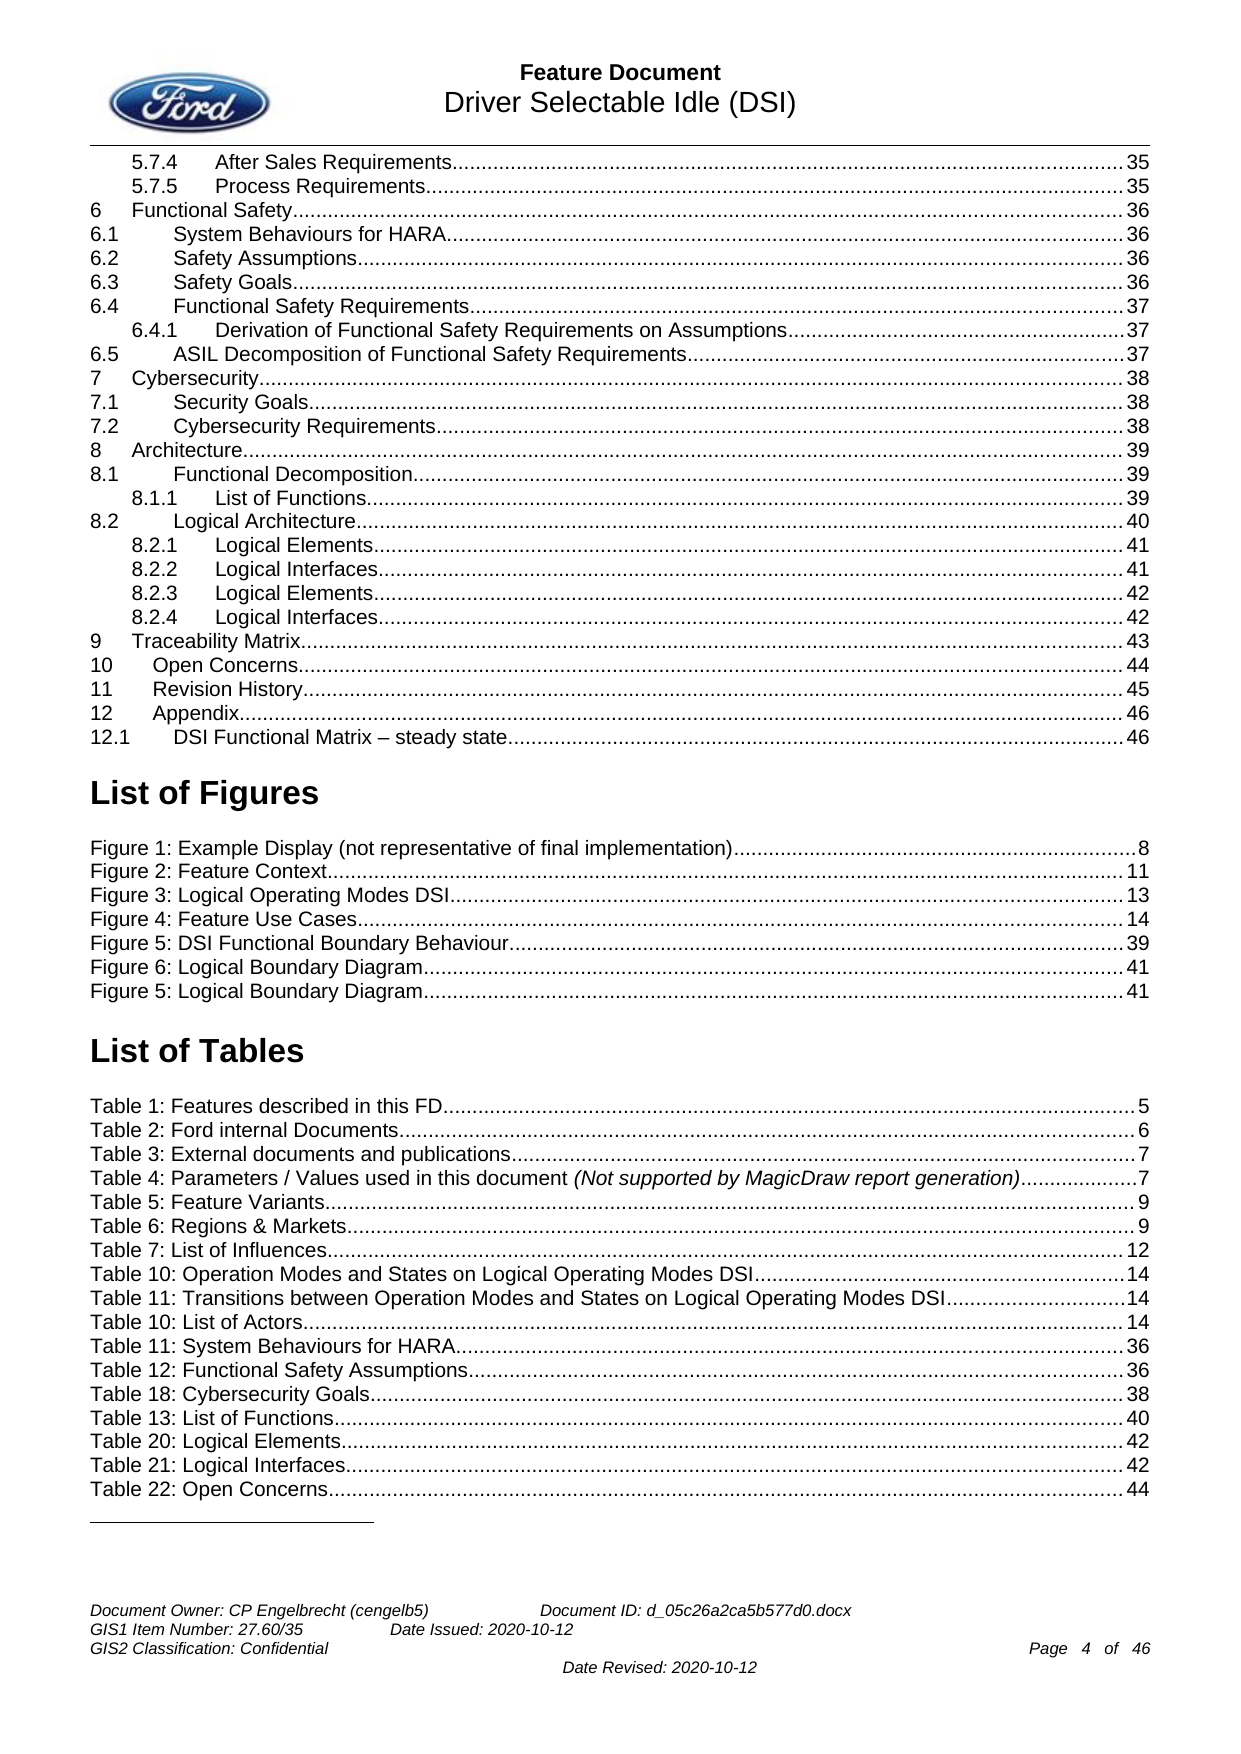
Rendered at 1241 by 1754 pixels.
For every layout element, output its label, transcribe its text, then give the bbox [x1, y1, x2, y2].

text Table 10: List of Actors 14 [90, 1309, 1150, 1333]
text Table 11: System Behaviours for HARA 36 [90, 1333, 1150, 1357]
text Figure 5: Logical Boundary Diagram 41 [90, 979, 1150, 1003]
text 6.1 System Behaviours for HARA 36 [90, 222, 1150, 246]
text List of Figures [90, 773, 1150, 811]
text 8 Architecture 39 [90, 437, 1150, 461]
text Table 6: Regions & Markets 9 [90, 1214, 1150, 1238]
text Table 10: Operation Modes and States on Logical Operating Modes DSI 14 [90, 1262, 1150, 1286]
text Table 12: Functional Safety Assumptions 36 [90, 1357, 1150, 1381]
text 8.1.1 List of Functions 39 [131, 485, 1150, 509]
text Table 11: Transitions between Operation Modes and States on Logical Operating Modes DSI 14 [90, 1286, 1150, 1309]
text 10 Open Concerns 44 [90, 653, 1150, 677]
text Figure 6: Logical Boundary Diagram 41 [90, 955, 1150, 979]
text Table 5: Feature Variants 9 [90, 1190, 1150, 1214]
text Figure 4: Feature Use Cases 14 [90, 907, 1150, 931]
text 7.2 Cybersecurity Requirements 38 [90, 413, 1150, 437]
text 8.2 Logical Architecture 40 [90, 509, 1150, 533]
text Table 2: Ford internal Documents 6 [90, 1118, 1150, 1142]
text 8.2.1 Logical Elements 41 [131, 533, 1150, 557]
text 8.2.2 Logical Interfaces 41 [131, 557, 1150, 581]
text 7 Cybersecurity 38 [90, 366, 1150, 389]
text 5.7.4 After Sales Requirements 35 [131, 150, 1150, 174]
text Figure 5: DSI Functional Boundary Behaviour 39 [90, 931, 1150, 955]
text Table 18: Cybersecurity Goals 38 [90, 1381, 1150, 1405]
text Table 20: Logical Elements 42 [90, 1429, 1150, 1453]
text Table 21: Logical Interfaces 42 [90, 1453, 1150, 1477]
text 6.2 Safety Assumptions 36 [90, 246, 1150, 270]
picture [89, 53, 290, 154]
text 6 Functional Safety 36 [90, 198, 1150, 222]
text Figure 1: Example Display (not representative of final implementation) 8 [90, 835, 1150, 859]
text 6.5 ASIL Decomposition of Functional Safety Requirements 37 [90, 342, 1150, 366]
text Table 22: Open Concerns 44 [90, 1477, 1150, 1501]
text 8.1 Functional Decomposition 39 [90, 461, 1150, 485]
text 11 Revision History 45 [90, 677, 1150, 701]
text 8.2.4 Logical Interfaces 42 [131, 605, 1150, 629]
text Figure 2: Feature Context 11 [90, 859, 1150, 883]
text Table 3: External documents and publications 7 [90, 1142, 1150, 1166]
text Table 4: Parameters / Values used in this document (Not supported by MagicDraw report generation) 7 [90, 1166, 1150, 1190]
text Table 7: List of Influences 12 [90, 1238, 1150, 1262]
text 12 Appendix 46 [90, 701, 1150, 725]
text Table 13: List of Functions 40 [90, 1405, 1150, 1429]
text 12.1 DSI Functional Matrix – steady state 46 [90, 725, 1150, 749]
text Table 1: Features described in this FD 5 [90, 1094, 1150, 1118]
text List of Tables [90, 1031, 1150, 1070]
text 6.4 Functional Safety Requirements 37 [90, 294, 1150, 318]
text 6.4.1 Derivation of Functional Safety Requirements on Assumptions 37 [131, 318, 1150, 342]
text 8.2.3 Logical Elements 42 [131, 581, 1150, 605]
text 5.7.5 Process Requirements 35 [131, 174, 1150, 198]
text 6.3 Safety Goals 36 [90, 270, 1150, 294]
text 9 Traceability Matrix 43 [90, 629, 1150, 653]
text 7.1 Security Goals 38 [90, 389, 1150, 413]
text Figure 3: Logical Operating Modes DSI 13 [90, 883, 1150, 907]
